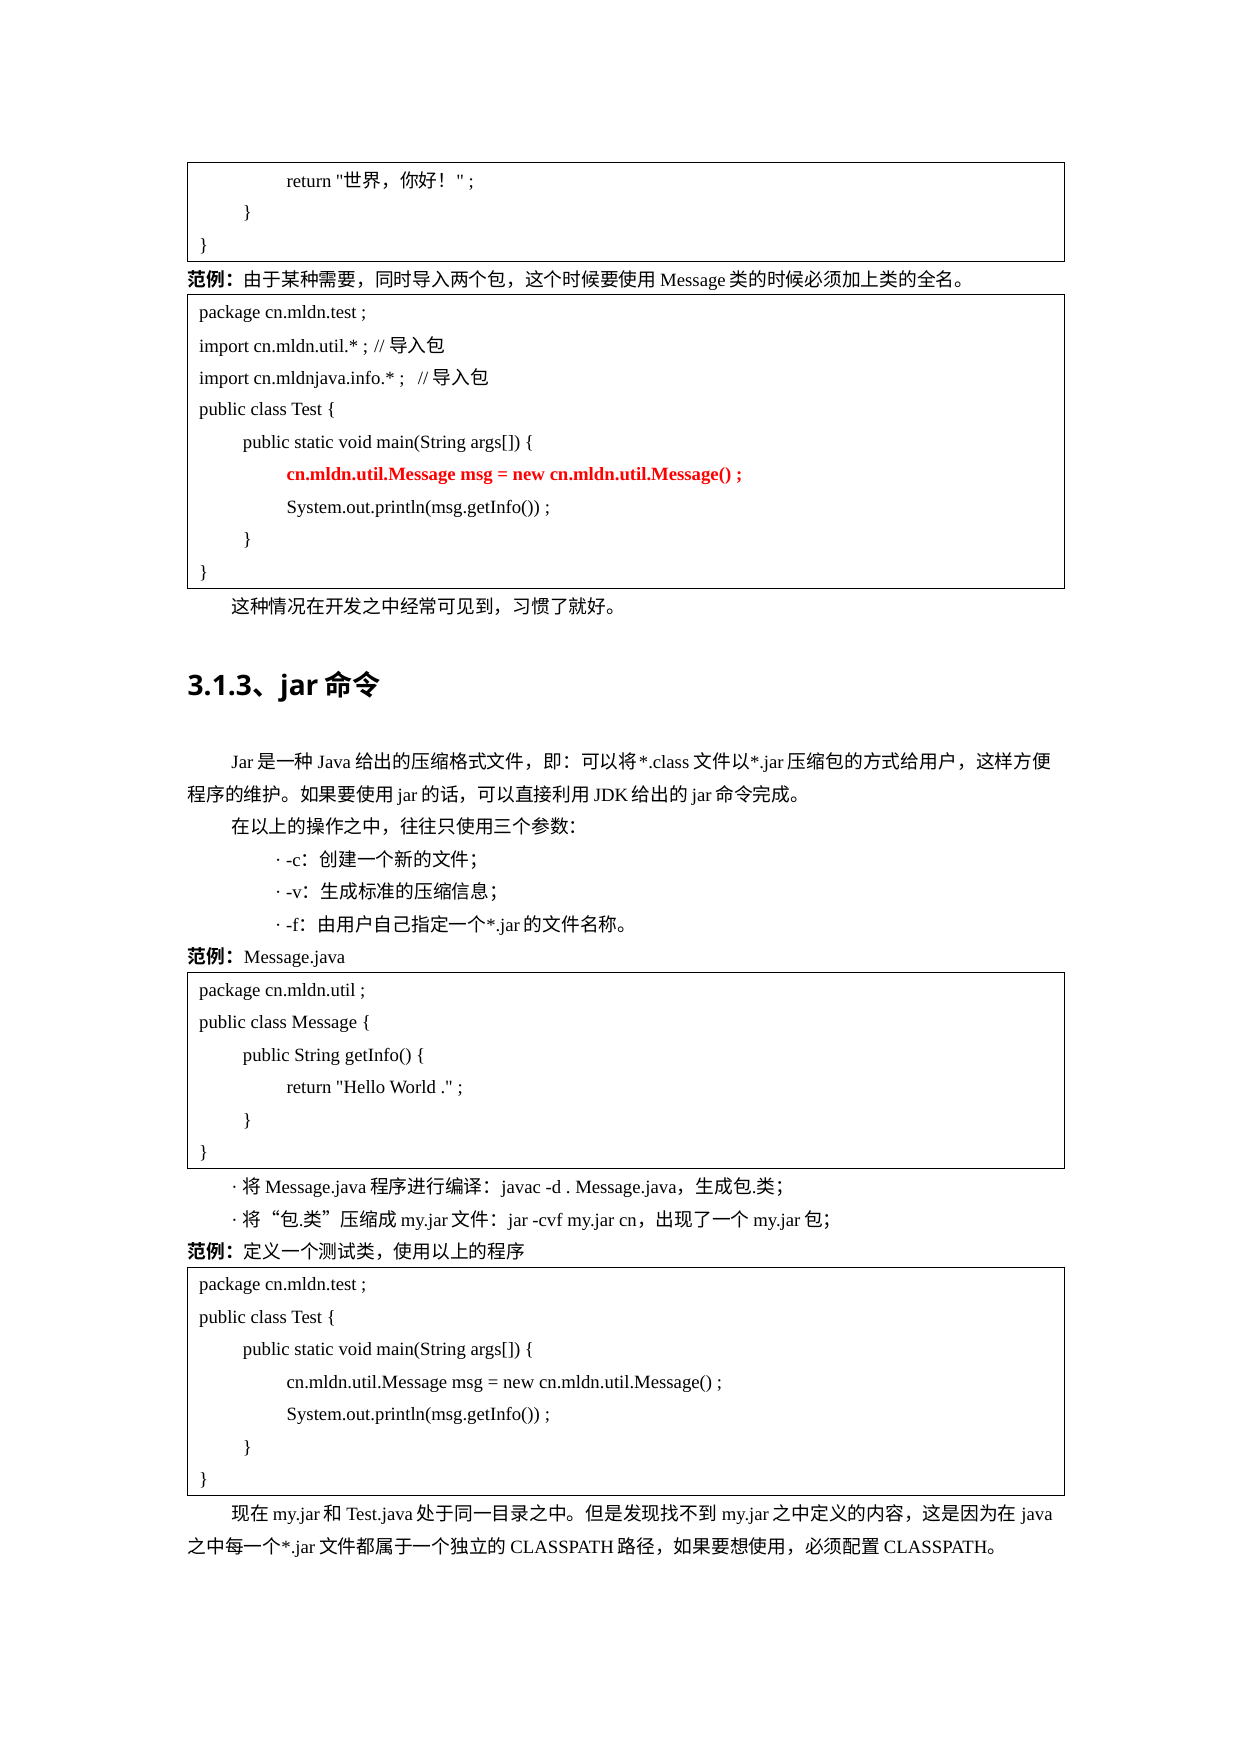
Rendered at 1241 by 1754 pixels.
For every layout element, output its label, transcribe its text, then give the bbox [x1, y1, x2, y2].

text · -v：生成标准的压缩信息； [187, 874, 1053, 907]
text 范例：Message.java [187, 939, 1053, 972]
text 范例：由于某种需要，同时导入两个包，这个时候要使用Message类的时候必须加上类的全名。 [187, 262, 1053, 294]
text · -c：创建一个新的文件； [187, 842, 1053, 874]
text · 将“包.类”压缩成my.jar文件：jar -cvf my.jar cn，出现了一个my.jar包； [187, 1202, 1053, 1234]
text 现在my.jar和Test.java处于同一目录之中。但是发现找不到my.jar之中定义的内容，这是因为在java之中每一个*.jar文件都属于一个独立的CLASSPATH路径，如果要想使用，必须配置CLASSPATH。 [187, 1496, 1053, 1561]
table_header package cn.mldn.test ; import cn.mldn.util.* ; // 导入包 import cn.mldnjava.info.* ; // 导入包 public class Test { public static void main(String args[]) { cn.mldn.util.Message msg = new cn.mldn.util.Message() ; System.out.println(msg.getInfo()) ; } } [188, 295, 1064, 588]
text Jar是一种Java给出的压缩格式文件，即：可以将*.class文件以*.jar压缩包的方式给用户，这样方便程序的维护。如果要使用jar的话，可以直接利用JDK给出的jar命令完成。 [187, 744, 1053, 809]
text · 将Message.java程序进行编译：javac -d . Message.java，生成包.类； [187, 1169, 1053, 1202]
table_header package cn.mldn.test ; public class Test { public static void main(String args[]) { cn.mldn.util.Message msg = new cn.mldn.util.Message() ; System.out.println(msg.getInfo()) ; } } [188, 1268, 1064, 1495]
text 在以上的操作之中，往往只使用三个参数： [187, 809, 1053, 842]
text 这种情况在开发之中经常可见到，习惯了就好。 [187, 589, 1053, 621]
text · -f：由用户自己指定一个*.jar的文件名称。 [187, 907, 1053, 939]
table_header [188, 163, 1064, 261]
text 范例：定义一个测试类，使用以上的程序 [187, 1234, 1053, 1267]
table_header package cn.mldn.util ; public class Message { public String getInfo() { return "Hello World ." ; } } [188, 973, 1064, 1168]
text 3.1.3、jar命令 [187, 650, 1053, 715]
